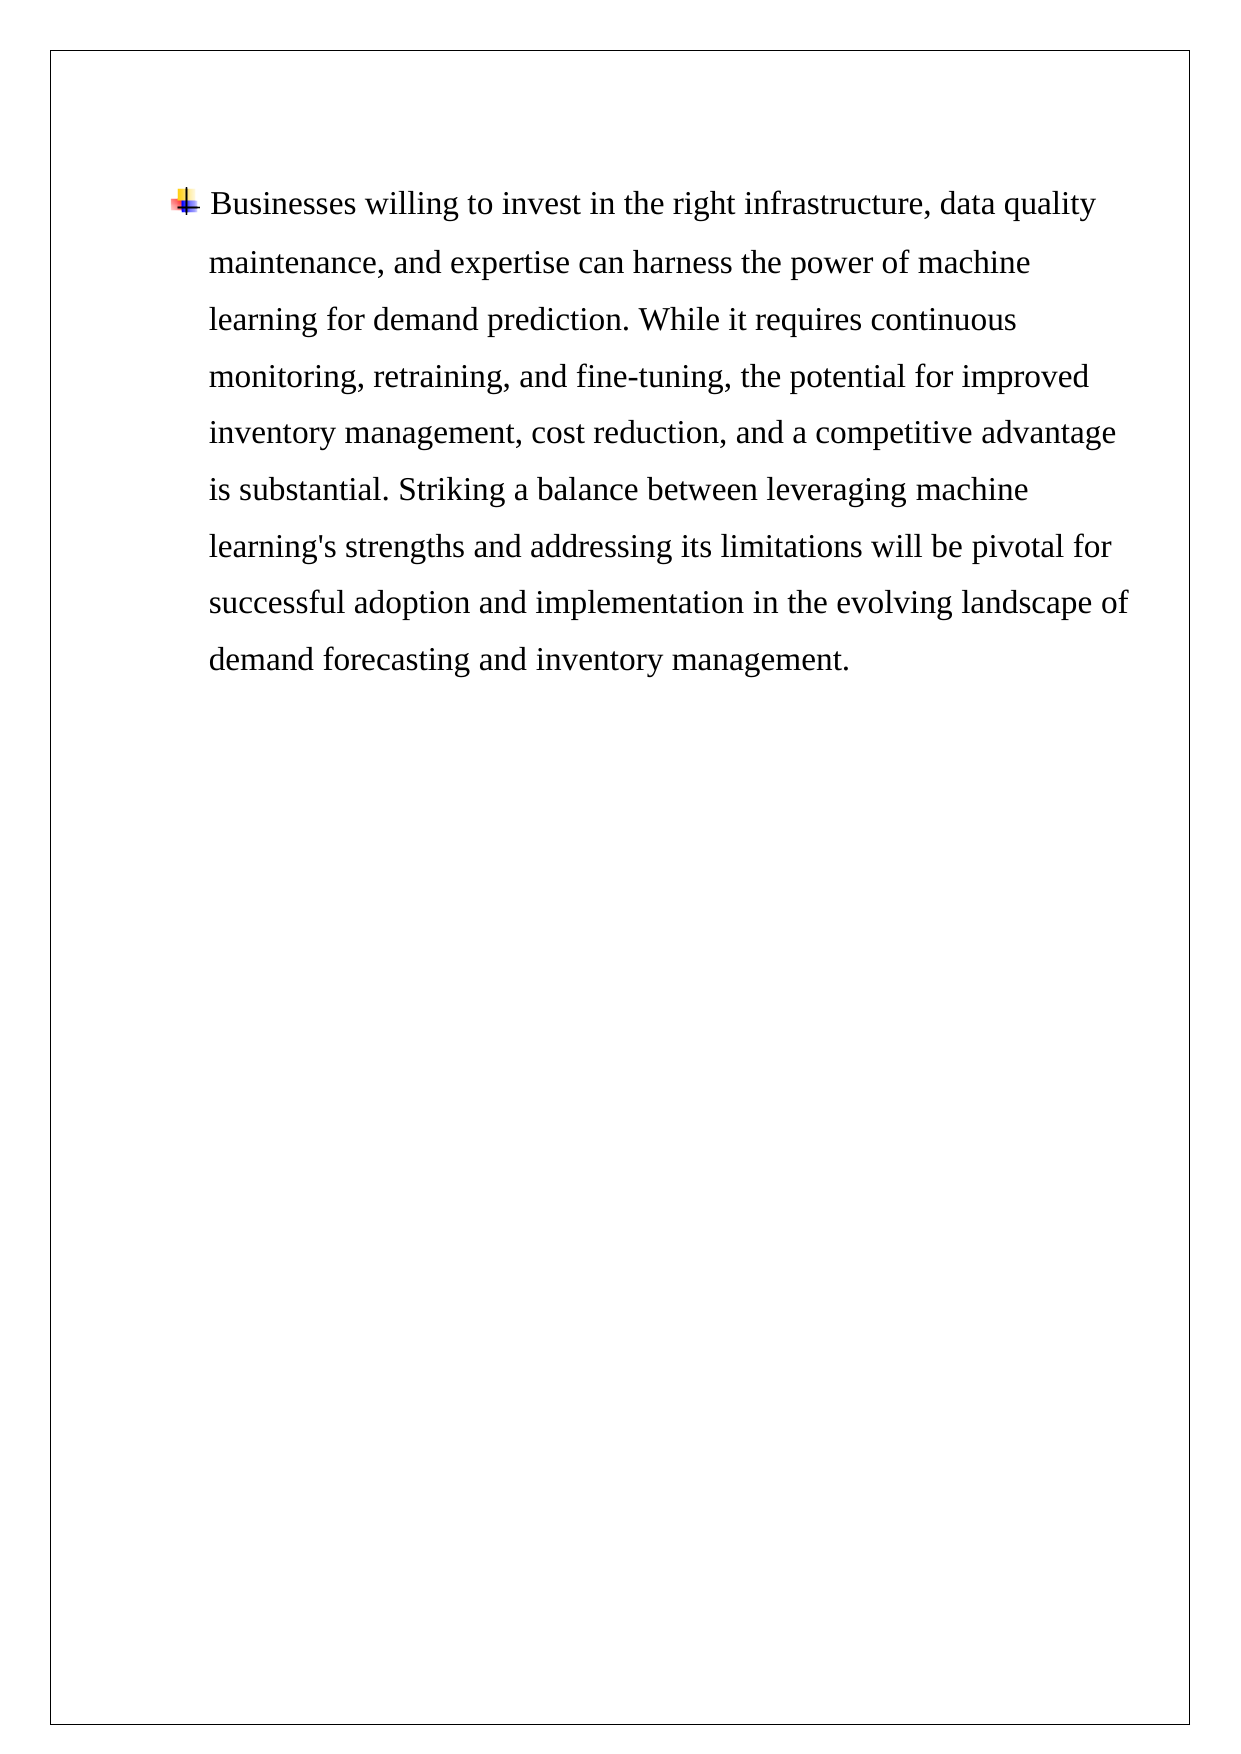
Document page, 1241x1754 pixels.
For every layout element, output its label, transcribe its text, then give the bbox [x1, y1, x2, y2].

text Businesses willing to invest in the right infrastructure, data quality maintenance, and expertise can harness the power of machine learning for demand prediction. While it requires continuous monitoring, retraining, and fine-tuning, the potential for improved inventory management, cost reduction, and a competitive advantage is substantial. Striking a balance between leveraging machine learning's strengths and addressing its limitations will be pivotal for successful adoption and implementation in the evolving landscape of demand forecasting and inventory management. [171, 183, 1134, 677]
picture [170, 187, 200, 215]
